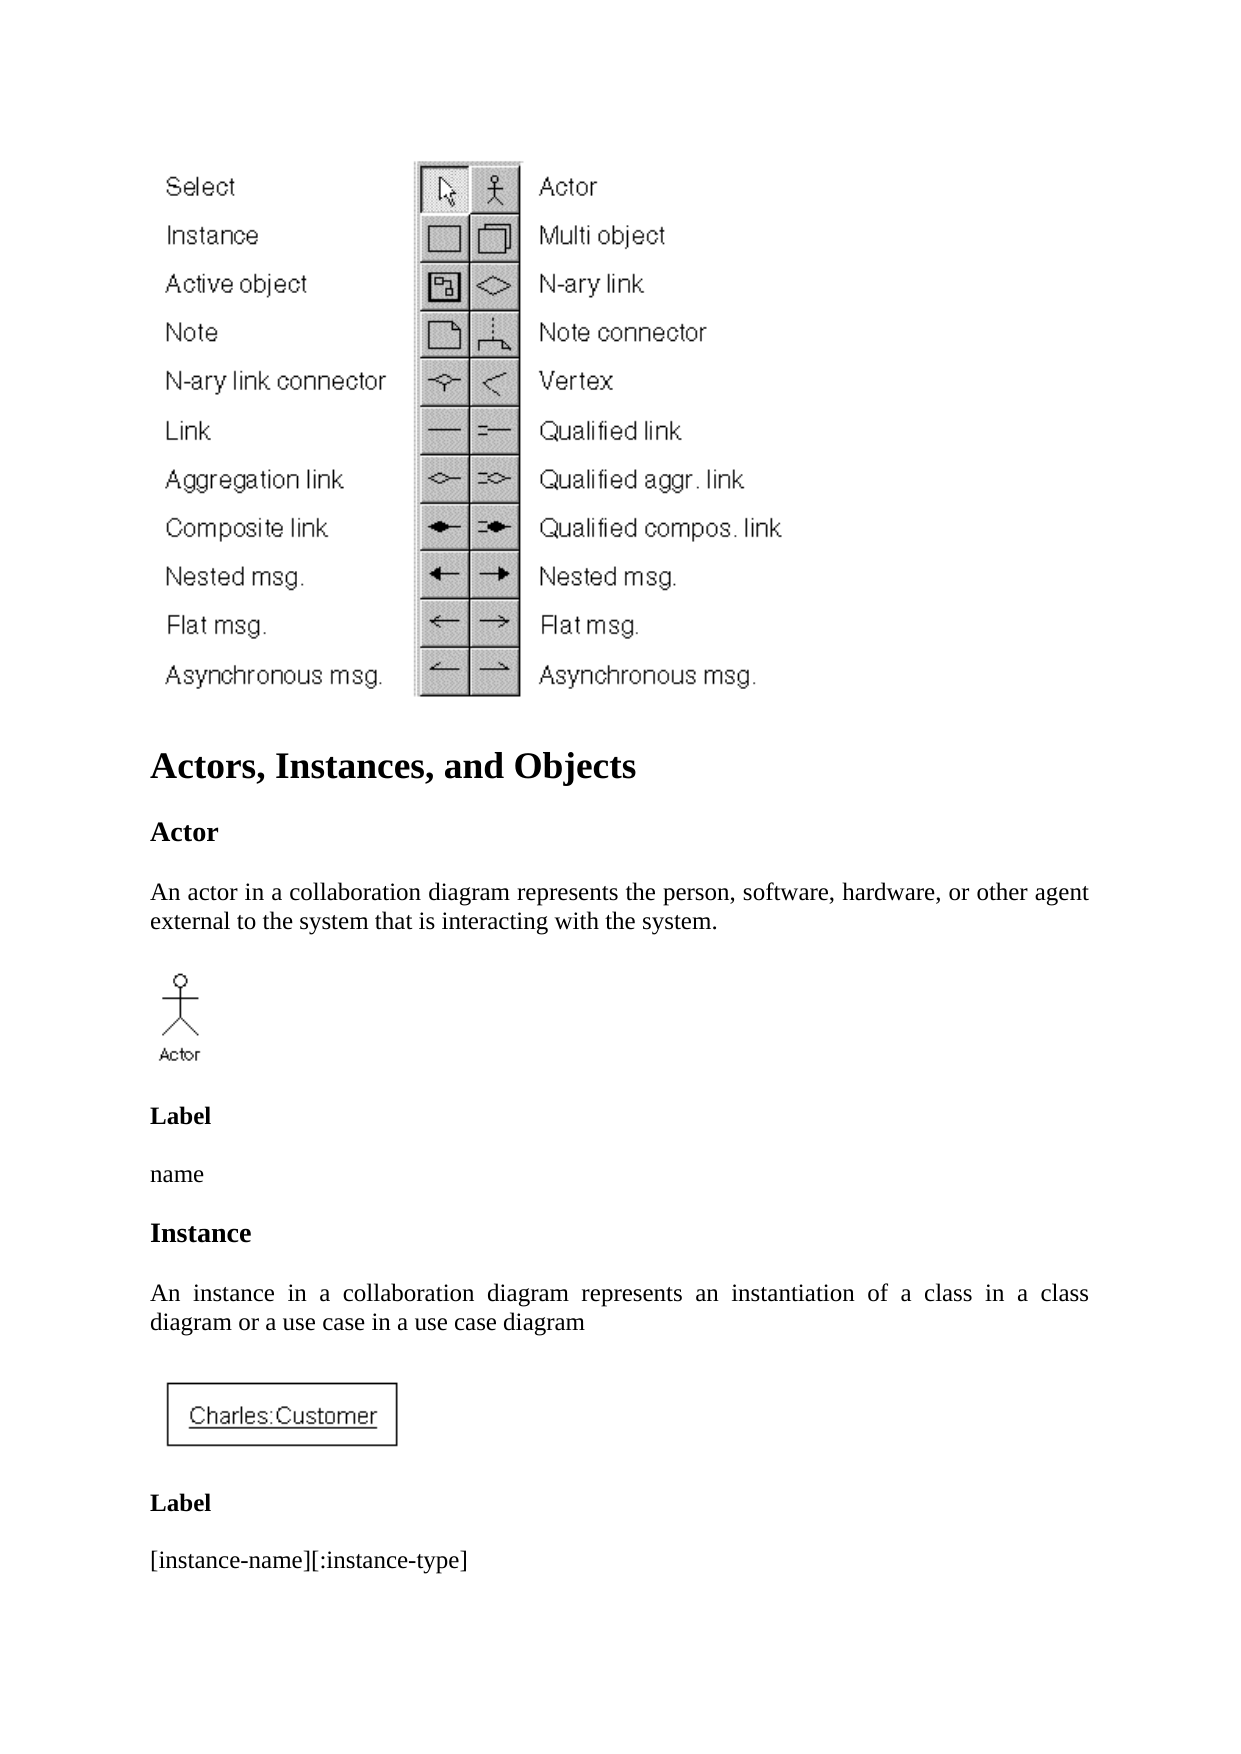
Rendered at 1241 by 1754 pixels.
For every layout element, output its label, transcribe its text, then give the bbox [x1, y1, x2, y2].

text Instance [150, 1217, 1090, 1249]
text Actors, Instances, and Objects [150, 743, 1090, 786]
text Label [150, 1101, 1090, 1129]
text Label [150, 1488, 1090, 1516]
picture [150, 1364, 414, 1459]
text An instance in a collaboration diagram represents an instantiation of a class in a class diagram or a use case in a use case diagram [150, 1278, 1090, 1336]
text An actor in a collaboration diagram represents the person, software, hardware, or other agent external to the system that is interacting with the system. [150, 877, 1090, 934]
text Actor [150, 816, 1090, 848]
picture [150, 150, 799, 714]
text name [150, 1159, 1090, 1187]
picture [150, 963, 216, 1072]
text [instance-name][:instance-type] [150, 1546, 1090, 1574]
